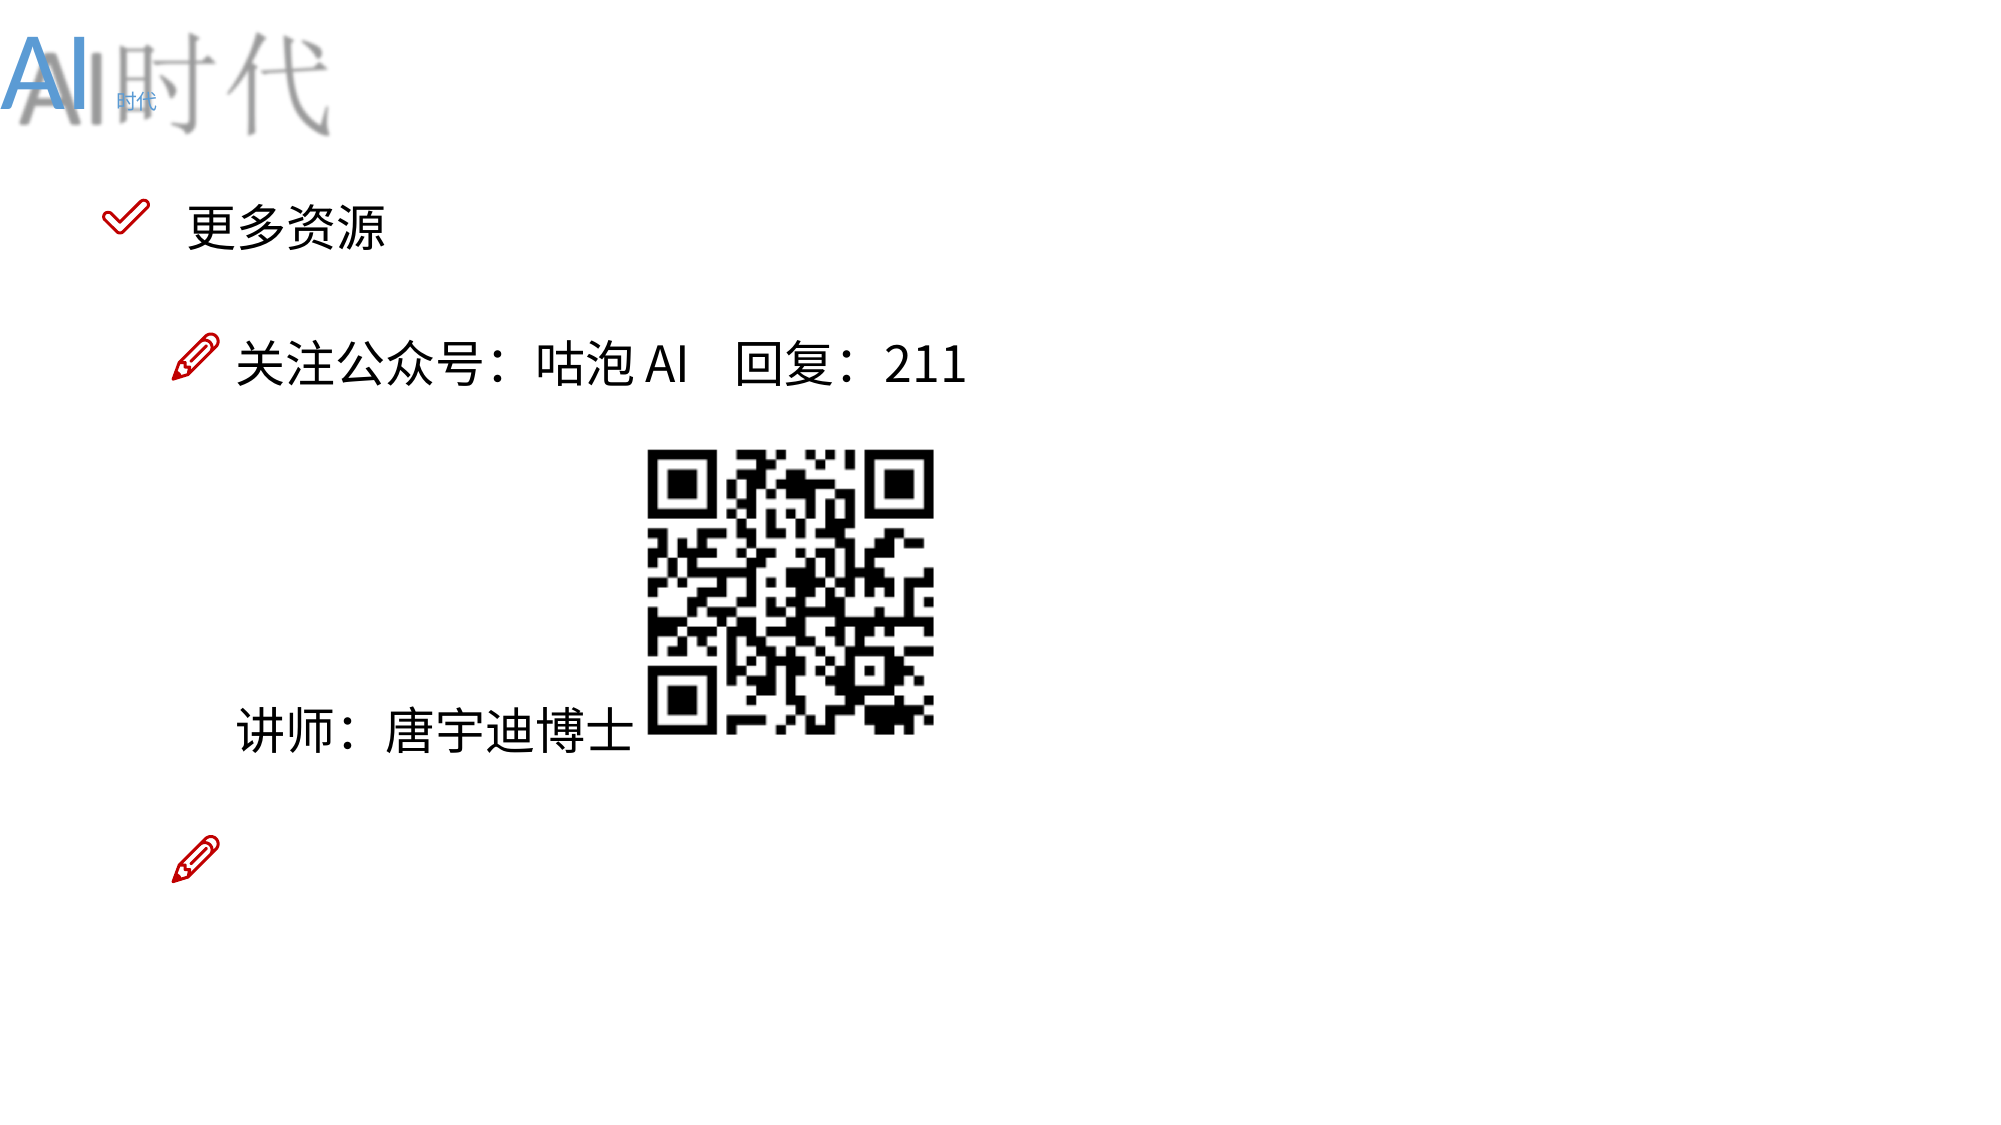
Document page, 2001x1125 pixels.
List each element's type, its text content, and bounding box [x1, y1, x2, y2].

text 更多资源 [187, 175, 2000, 264]
picture [634, 436, 948, 749]
text 关注公众号：咕泡AI 回复：211 [235, 311, 2000, 400]
picture [0, 0, 408, 227]
picture [106, 202, 146, 227]
text 讲师：唐宇迪博士 [235, 437, 2000, 763]
